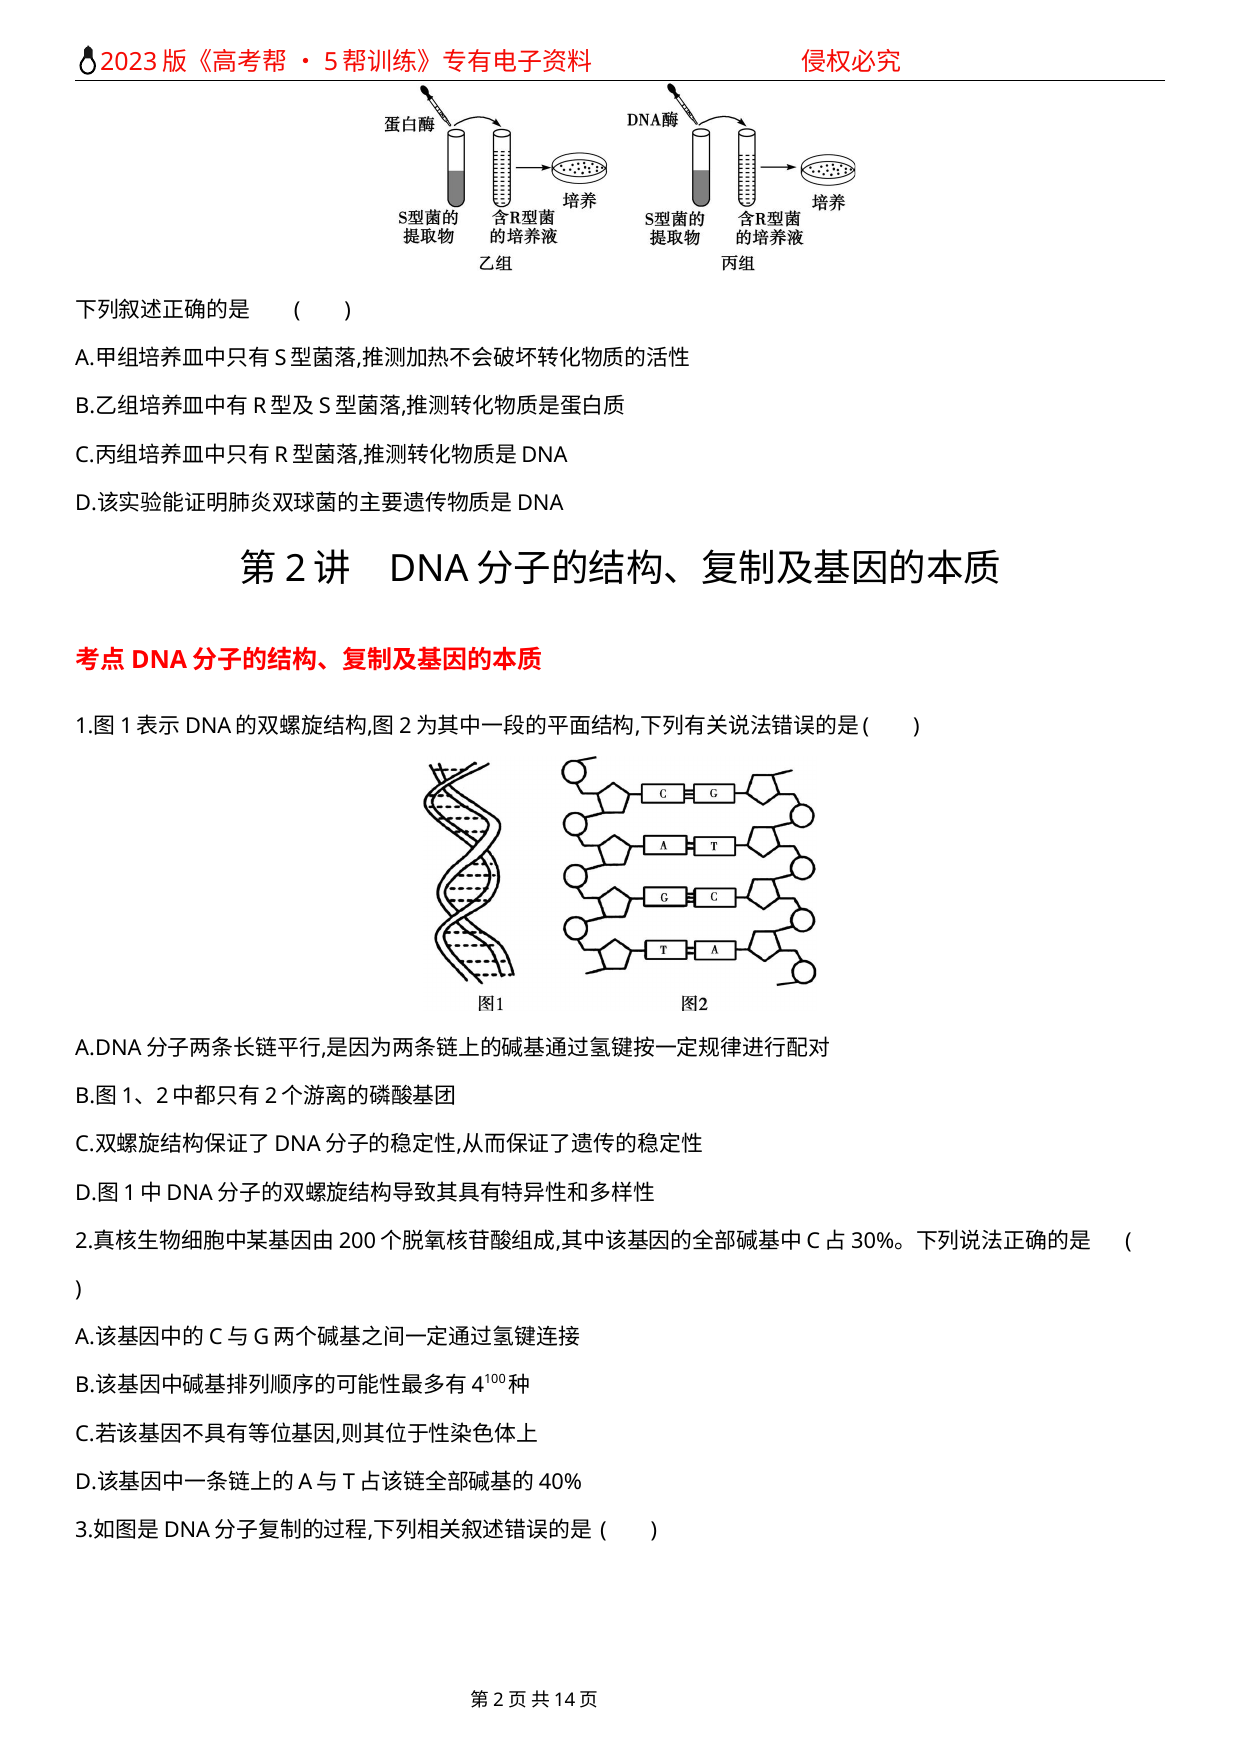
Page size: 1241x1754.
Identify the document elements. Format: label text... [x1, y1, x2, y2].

text D.该基因中一条链上的A与T占该链全部碱基的40% [75, 1464, 1165, 1496]
text 2.真核生物细胞中某基因由200个脱氧核苷酸组成,其中该基因的全部碱基中C占30%。下列说法正确的是 ( ) [75, 1223, 1165, 1304]
text 1.图1表示DNA的双螺旋结构,图2为其中一段的平面结构,下列有关说法错误的是 ( ) [75, 708, 1165, 741]
text 第2讲 DNA分子的结构、复制及基因的本质 [75, 533, 1165, 598]
text D.图1中DNA分子的双螺旋结构导致其具有特异性和多样性 [75, 1174, 1165, 1207]
text C.丙组培养皿中只有R型菌落,推测转化物质是DNA [75, 436, 1165, 469]
text C.若该基因不具有等位基因,则其位于性染色体上 [75, 1415, 1165, 1448]
picture [384, 83, 856, 271]
text B.乙组培养皿中有R型及S型菌落,推测转化物质是蛋白质 [75, 388, 1165, 420]
text B.图1、2中都只有2个游离的磷酸基团 [75, 1078, 1165, 1110]
picture [423, 756, 817, 1011]
text 3.如图是DNA分子复制的过程,下列相关叙述错误的是 ( ) [75, 1512, 1165, 1544]
text 下列叙述正确的是 ( ) [75, 291, 1165, 324]
text C.双螺旋结构保证了DNA分子的稳定性,从而保证了遗传的稳定性 [75, 1126, 1165, 1158]
text A.甲组培养皿中只有S型菌落,推测加热不会破坏转化物质的活性 [75, 339, 1165, 372]
text A.该基因中的C与G两个碱基之间一定通过氢键连接 [75, 1319, 1165, 1351]
text 考点 DNA分子的结构、复制及基因的本质 [75, 625, 1165, 690]
text A.DNA分子两条长链平行,是因为两条链上的碱基通过氢键按一定规律进行配对 [75, 1029, 1165, 1062]
text B.该基因中碱基排列顺序的可能性最多有4100种 [75, 1367, 1165, 1399]
text D.该实验能证明肺炎双球菌的主要遗传物质是DNA [75, 484, 1165, 517]
